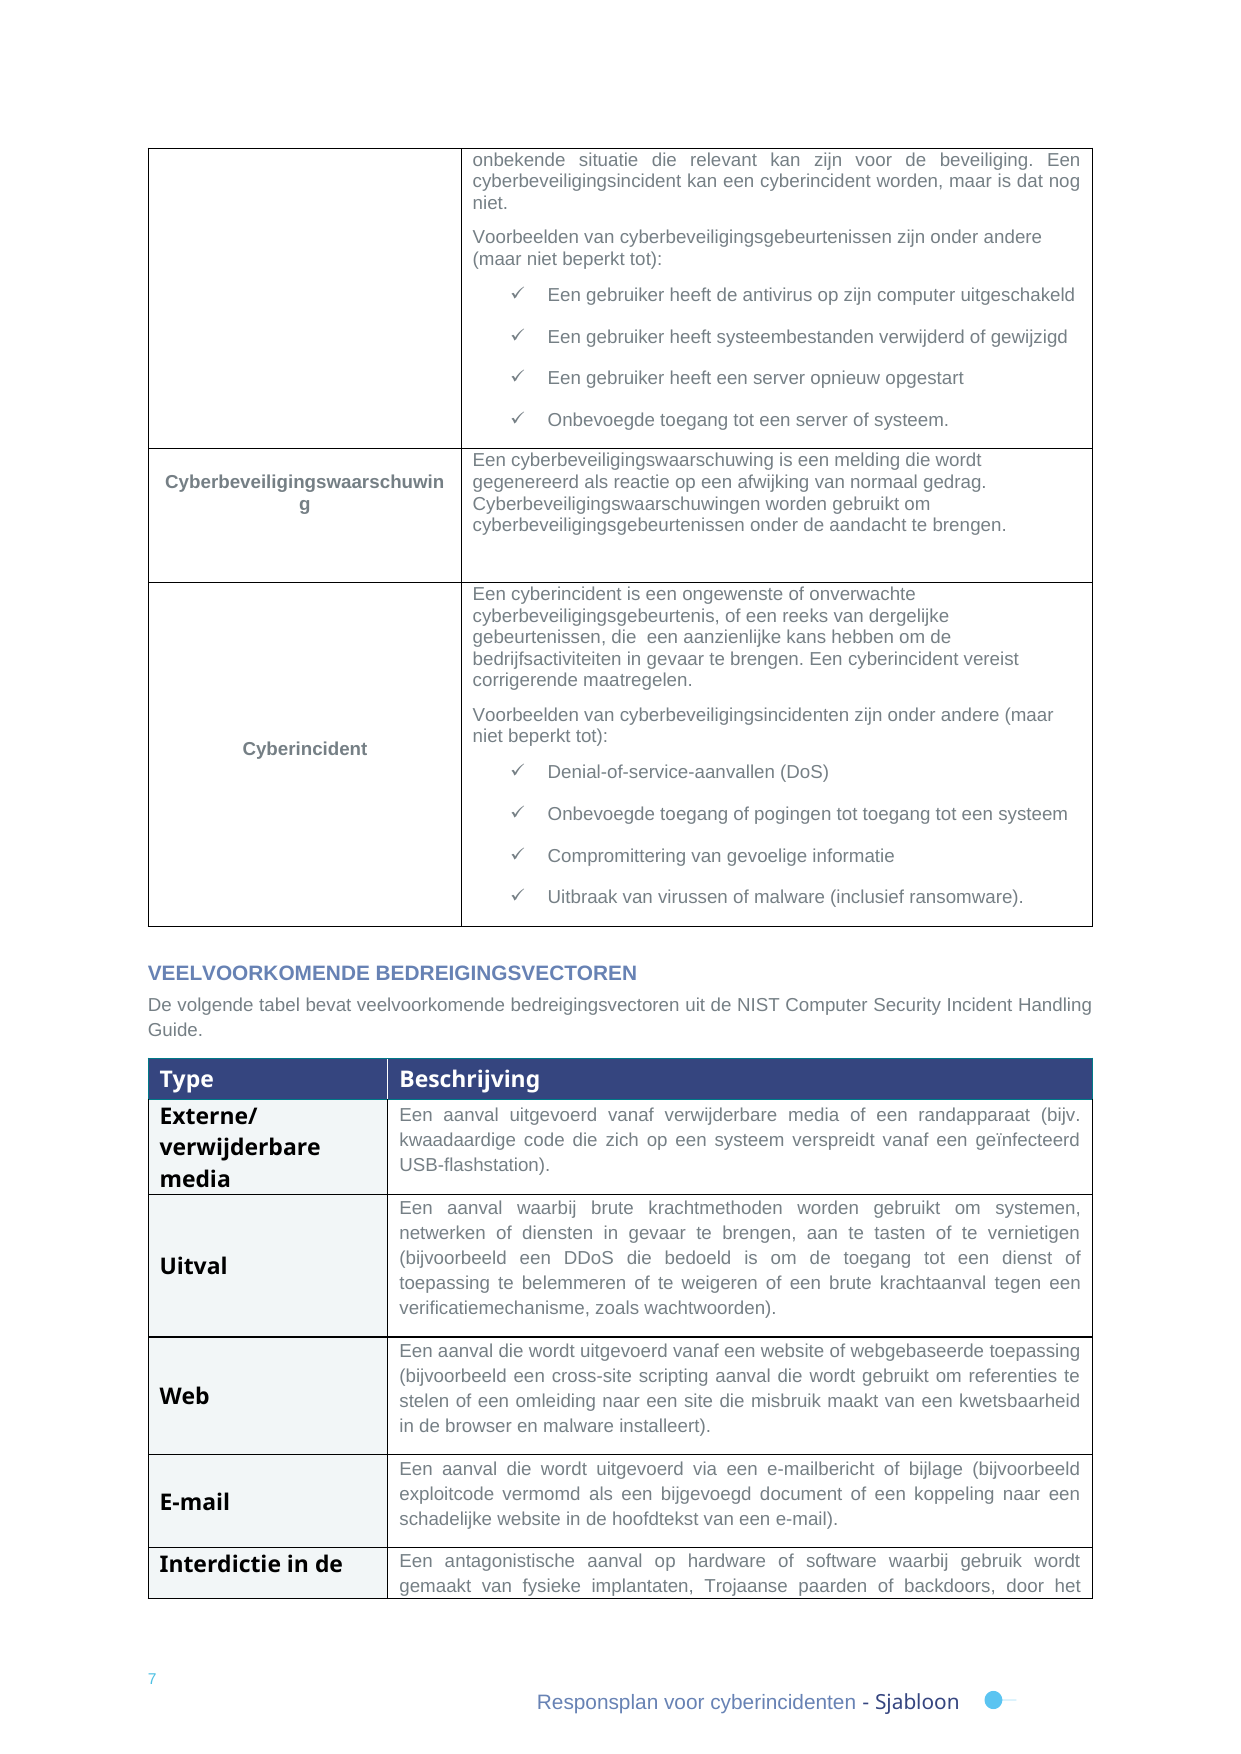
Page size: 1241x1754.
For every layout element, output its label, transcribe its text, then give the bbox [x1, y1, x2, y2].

table_cell Een cyberincident is een ongewenste of onverwachte cyberbeveiligingsgebeurtenis, of een reeks van dergelijke gebeurtenissen, die een aanzienlijke kans hebben om de bedrijfsactiviteiten in gevaar te brengen. Een cyberincident vereist corrigerende maatregelen. Voorbeelden van cyberbeveiligingsincidenten zijn onder andere (maar niet beperkt tot): Denial-of-service-aanvallen (DoS) Onbevoegde toegang of pogingen tot toegang tot een systeem Compromittering van gevoelige informatie Uitbraak van virussen of malware (inclusief ransomware). [462, 583, 1092, 926]
table_cell Web [149, 1338, 387, 1454]
table_cell Uitval [149, 1195, 387, 1336]
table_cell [388, 1548, 1092, 1598]
table_header Beschrijving [388, 1059, 1092, 1099]
table_cell Cyberbeveiligingswaarschuwing [149, 449, 461, 582]
table_cell Een cyberbeveiligingswaarschuwing is een melding die wordt gegenereerd als reactie op een afwijking van normaal gedrag. Cyberbeveiligingswaarschuwingen worden gebruikt om cyberbeveiligingsgebeurtenissen onder de aandacht te brengen. [462, 449, 1092, 582]
picture [981, 1690, 1020, 1710]
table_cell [149, 1548, 387, 1598]
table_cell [149, 149, 461, 448]
table_cell Een aanval uitgevoerd vanaf verwijderbare media of een randapparaat (bijv. kwaadaardige code die zich op een systeem verspreidt vanaf een geïnfecteerd USB-flashstation). [388, 1100, 1092, 1194]
table_header Type [149, 1059, 387, 1099]
table_cell Een aanval die wordt uitgevoerd via een e-mailbericht of bijlage (bijvoorbeeld exploitcode vermomd als een bijgevoegd document of een koppeling naar een schadelijke website in de hoofdtekst van een e-mail). [388, 1455, 1092, 1547]
table_cell Een aanval die wordt uitgevoerd vanaf een website of webgebaseerde toepassing (bijvoorbeeld een cross-site scripting aanval die wordt gebruikt om referenties te stelen of een omleiding naar een site die misbruik maakt van een kwetsbaarheid in de browser en malware installeert). [388, 1338, 1092, 1454]
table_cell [462, 149, 1092, 448]
subtitle Veelvoorkomende bedreigingsvectoren [148, 961, 1093, 985]
table_cell E-mail [149, 1455, 387, 1547]
table_cell Cyberincident [149, 583, 461, 926]
table_cell Externe/verwijderbare media [149, 1100, 387, 1194]
text De volgende tabel bevat veelvoorkomende bedreigingsvectoren uit de NIST Computer Security Incident Handling Guide. [148, 991, 1093, 1041]
table_cell Een aanval waarbij brute krachtmethoden worden gebruikt om systemen, netwerken of diensten in gevaar te brengen, aan te tasten of te vernietigen (bijvoorbeeld een DDoS die bedoeld is om de toegang tot een dienst of toepassing te belemmeren of te weigeren of een brute krachtaanval tegen een verificatiemechanisme, zoals wachtwoorden). [388, 1195, 1092, 1336]
